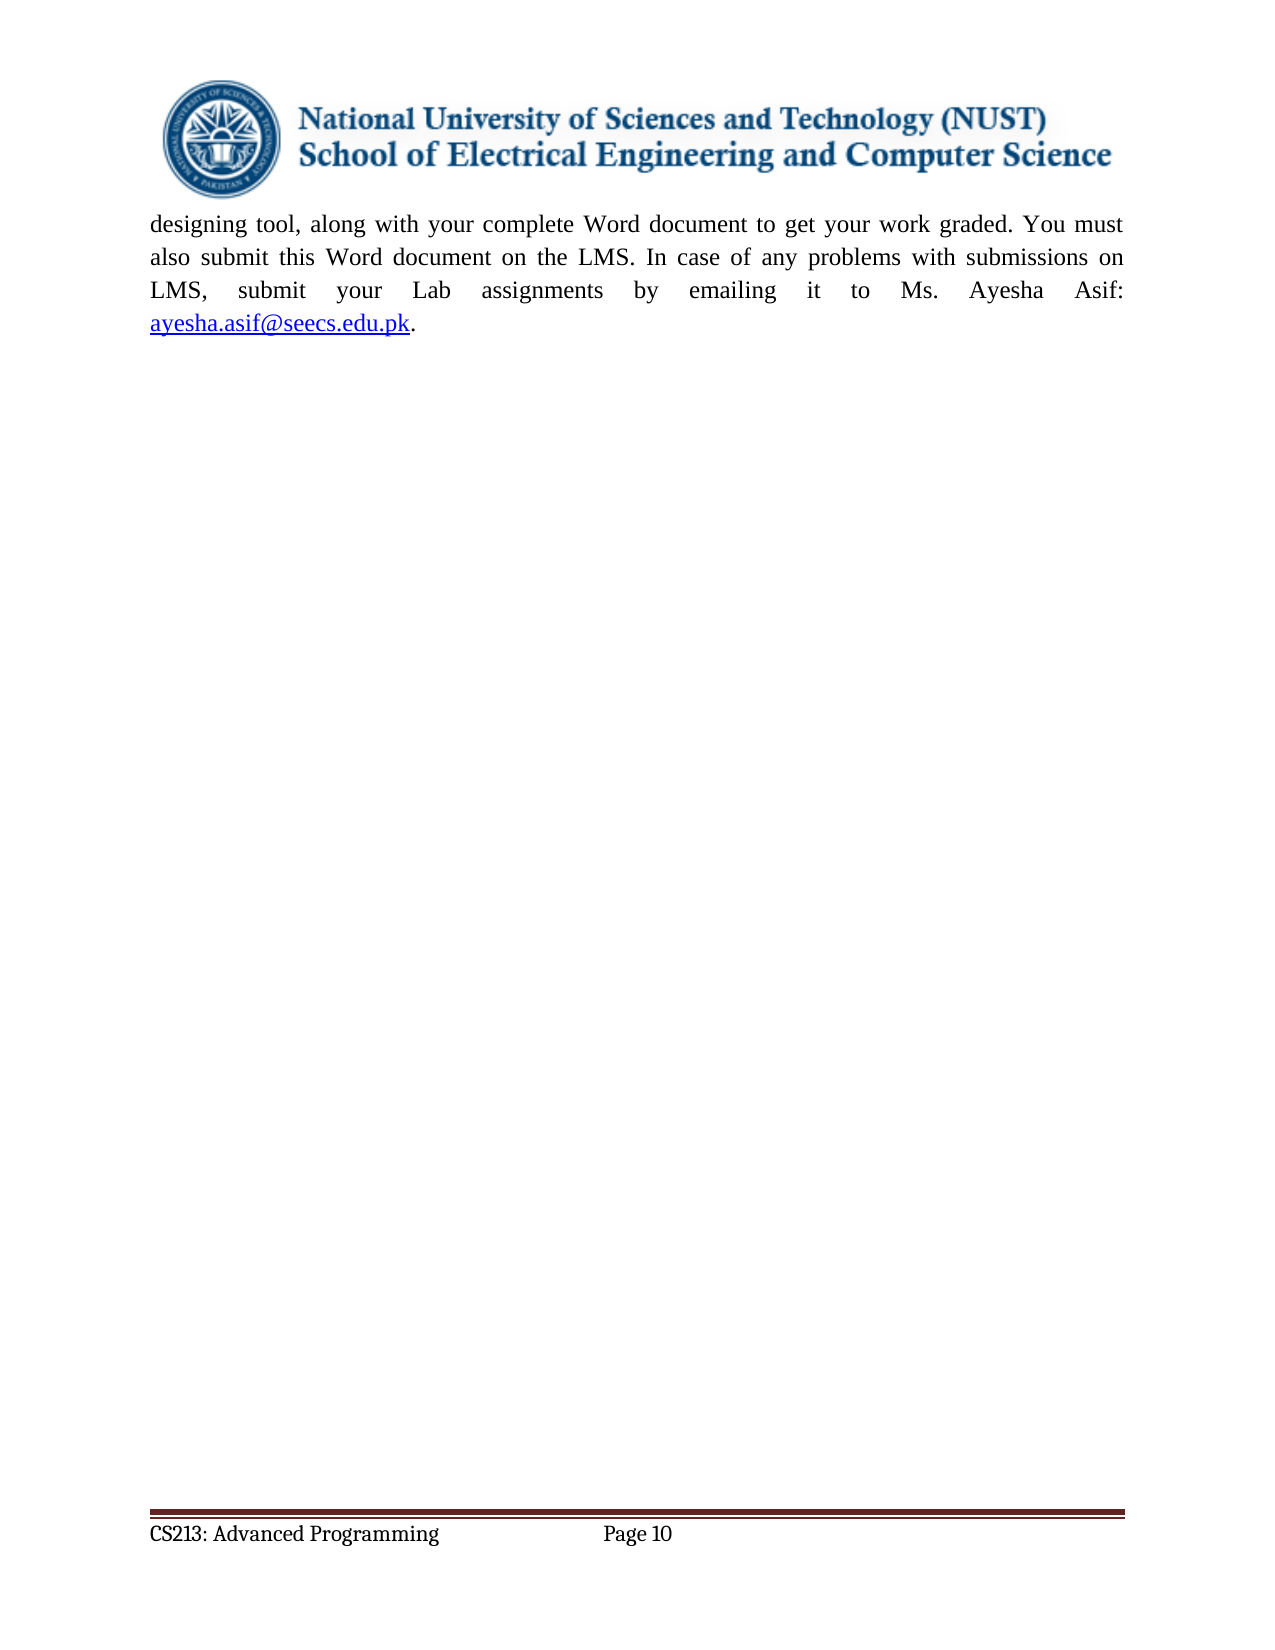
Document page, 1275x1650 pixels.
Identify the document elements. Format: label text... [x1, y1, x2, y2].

picture [150, 75, 1125, 210]
